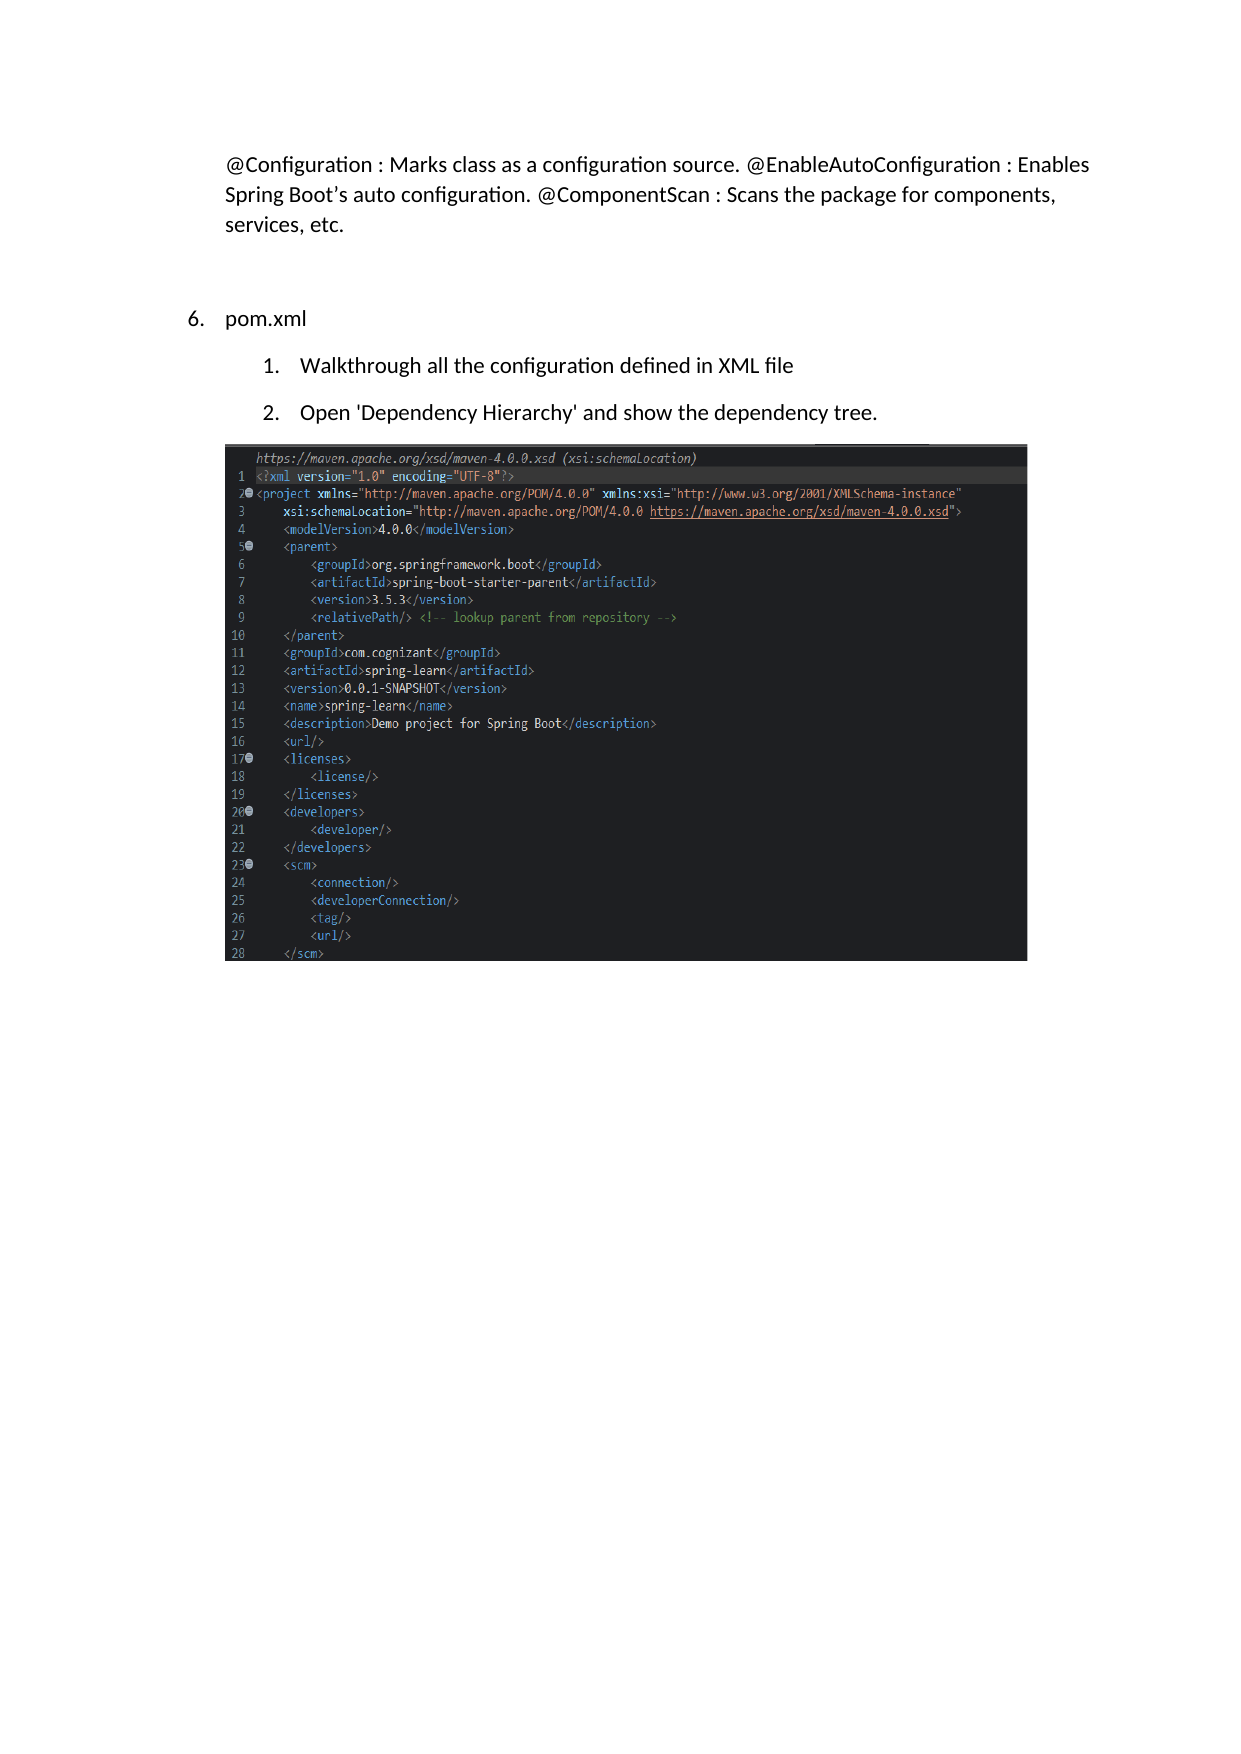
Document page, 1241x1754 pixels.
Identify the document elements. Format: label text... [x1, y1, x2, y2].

picture [225, 444, 1028, 961]
list Open 'Dependency Hierarchy' and show the dependency tree. [262, 398, 1090, 426]
text @Configuration : Marks class as a configuration source. @EnableAutoConfiguration : Enables Spring Boot’s auto configuration. @ComponentScan : Scans the package for components, services, etc. [225, 150, 1090, 238]
list Walkthrough all the configuration defined in XML file [262, 351, 1090, 379]
list pom.xml [187, 304, 1090, 332]
